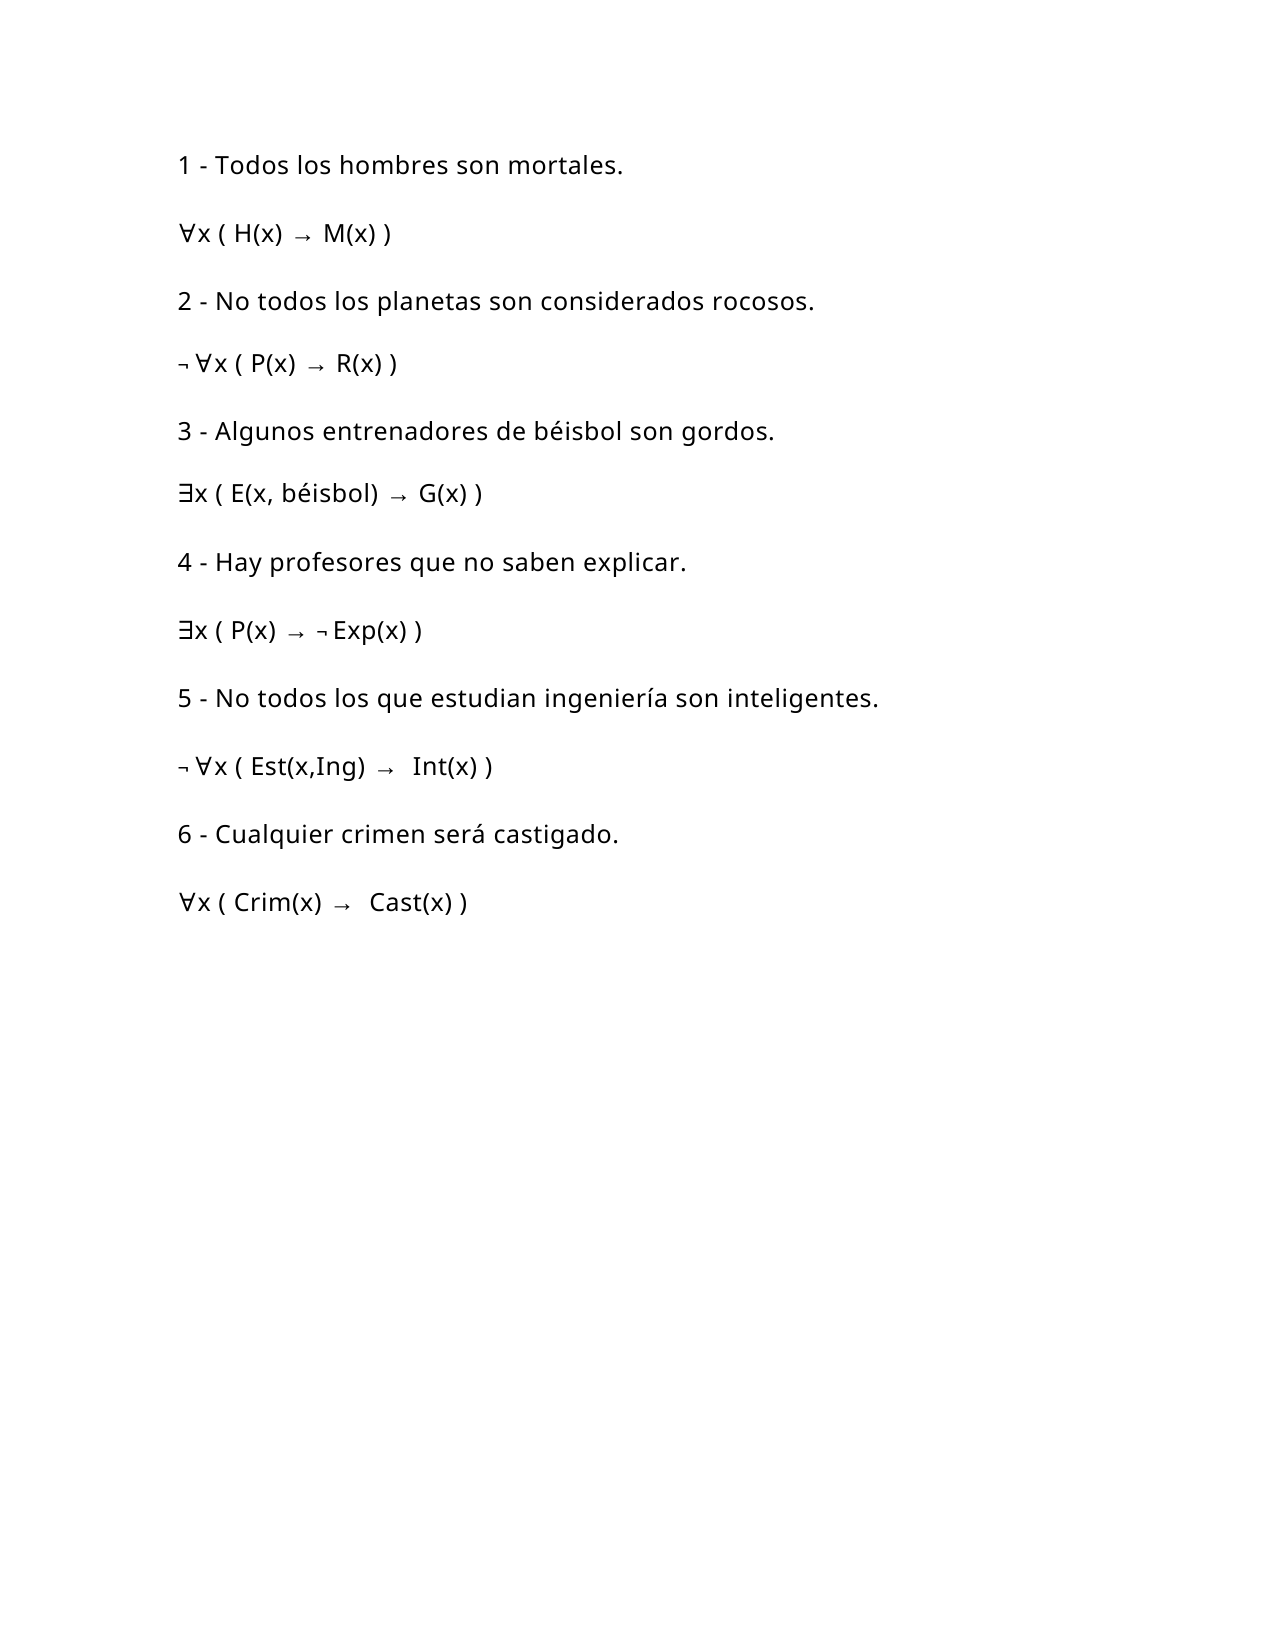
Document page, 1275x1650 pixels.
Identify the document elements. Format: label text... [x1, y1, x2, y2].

text ∃x ( P(x) → ¬ Exp(x) ) [177, 612, 1098, 646]
text 4 - Hay profesores que no saben explicar. [177, 544, 1098, 578]
text ¬ ∀x ( P(x) → R(x) ) [177, 346, 1098, 380]
text 3 - Algunos entrenadores de béisbol son gordos. [177, 414, 1098, 476]
text 1 - Todos los hombres son mortales. [177, 148, 1098, 182]
text ∀x ( H(x) → M(x) ) [177, 216, 1098, 250]
text ¬ ∀x ( Est(x,Ing) → Int(x) ) [177, 749, 1098, 783]
text ∃x ( E(x, béisbol) → G(x) ) [177, 476, 1098, 510]
text 5 - No todos los que estudian ingeniería son inteligentes. [177, 646, 1098, 714]
text ∀x ( Crim(x) → Cast(x) ) [177, 885, 1098, 919]
text 2 - No todos los planetas son considerados rocosos. [177, 250, 1098, 346]
text 6 - Cualquier crimen será castigado. [177, 783, 1098, 851]
